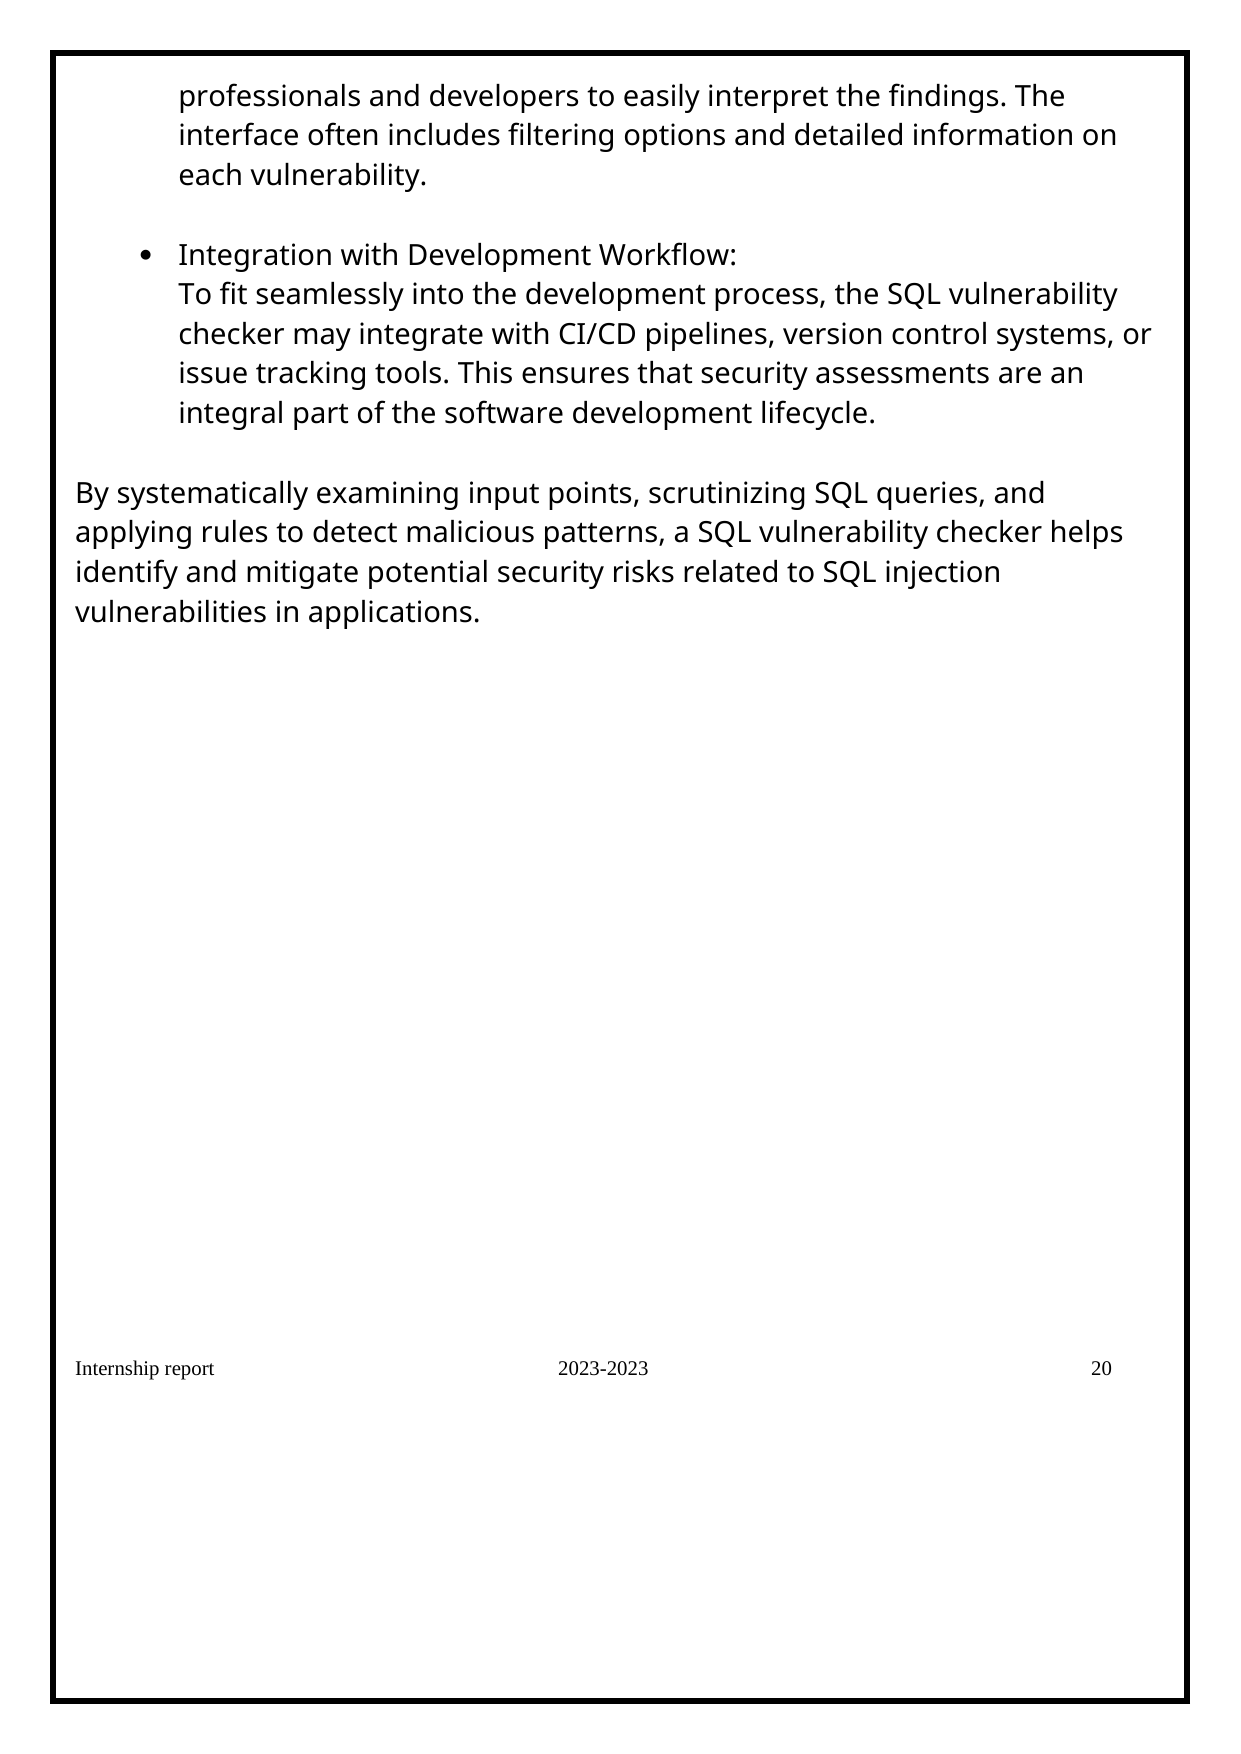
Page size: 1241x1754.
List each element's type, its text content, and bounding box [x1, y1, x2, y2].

list To fit seamlessly into the development process, the SQL vulnerability checker may integrate with CI/CD pipelines, version control systems, or issue tracking tools. This ensures that security assessments are an integral part of the software development lifecycle. [178, 273, 1165, 432]
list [178, 75, 1165, 194]
text Internship report 2023-2023 20 [75, 1356, 1165, 1380]
list Integration with Development Workflow: [141, 234, 1165, 273]
text By systematically examining input points, scrutinizing SQL queries, and applying rules to detect malicious patterns, a SQL vulnerability checker helps identify and mitigate potential security risks related to SQL injection vulnerabilities in applications. [75, 472, 1165, 631]
